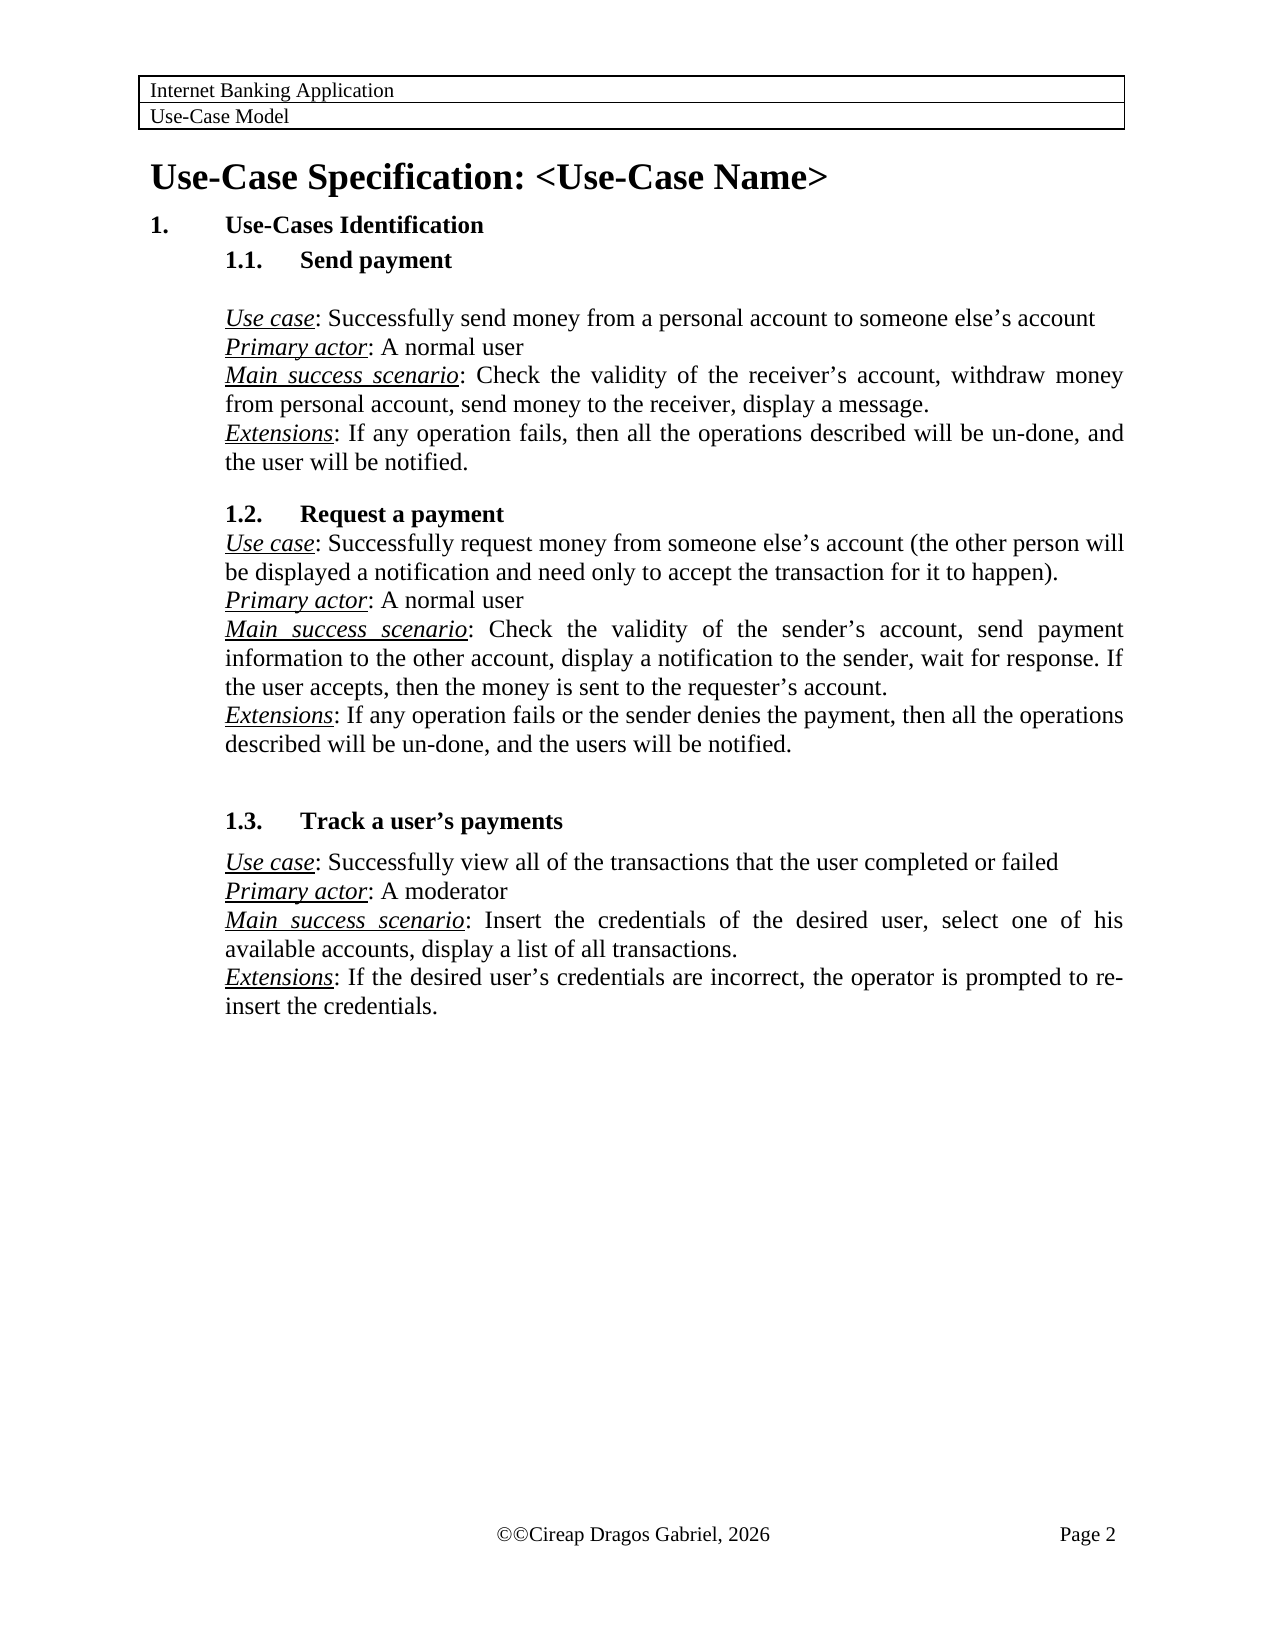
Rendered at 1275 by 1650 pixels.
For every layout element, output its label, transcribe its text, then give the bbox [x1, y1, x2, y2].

text Primary actor: A normal user [150, 332, 1125, 360]
subtitle Use-Cases Identification [150, 210, 1125, 239]
text Primary actor: A normal user [150, 586, 1125, 614]
text Main success scenario: Check the validity of the sender’s account, send payment information to the other account, display a notification to the sender, wait for response. If the user accepts, then the money is sent to the requester’s account. [225, 614, 1125, 701]
list Send payment [225, 245, 1125, 274]
title Use-Case Model [150, 155, 1125, 198]
text Extensions: If the desired user’s credentials are incorrect, the operator is prompted to re-insert the credentials. [225, 962, 1125, 1020]
text Use case: Successfully view all of the transactions that the user completed or failed [150, 847, 1125, 876]
text Main success scenario: Insert the credentials of the desired user, select one of his available accounts, display a list of all transactions. [225, 905, 1125, 962]
text Use case: Successfully send money from a personal account to someone else’s account [150, 303, 1125, 332]
text Extensions: If any operation fails or the sender denies the payment, then all the operations described will be un-done, and the users will be notified. [225, 701, 1125, 758]
list Request a payment [225, 499, 1125, 528]
text Primary actor: A moderator [150, 876, 1125, 905]
text Extensions: If any operation fails, then all the operations described will be un-done, and the user will be notified. [225, 418, 1125, 475]
text Use case: Successfully request money from someone else’s account (the other person will be displayed a notification and need only to accept the transaction for it to happen). [225, 528, 1125, 586]
text Main success scenario: Check the validity of the receiver’s account, withdraw money from personal account, send money to the receiver, display a message. [225, 360, 1125, 418]
text Track a user’s payments [225, 806, 1125, 835]
